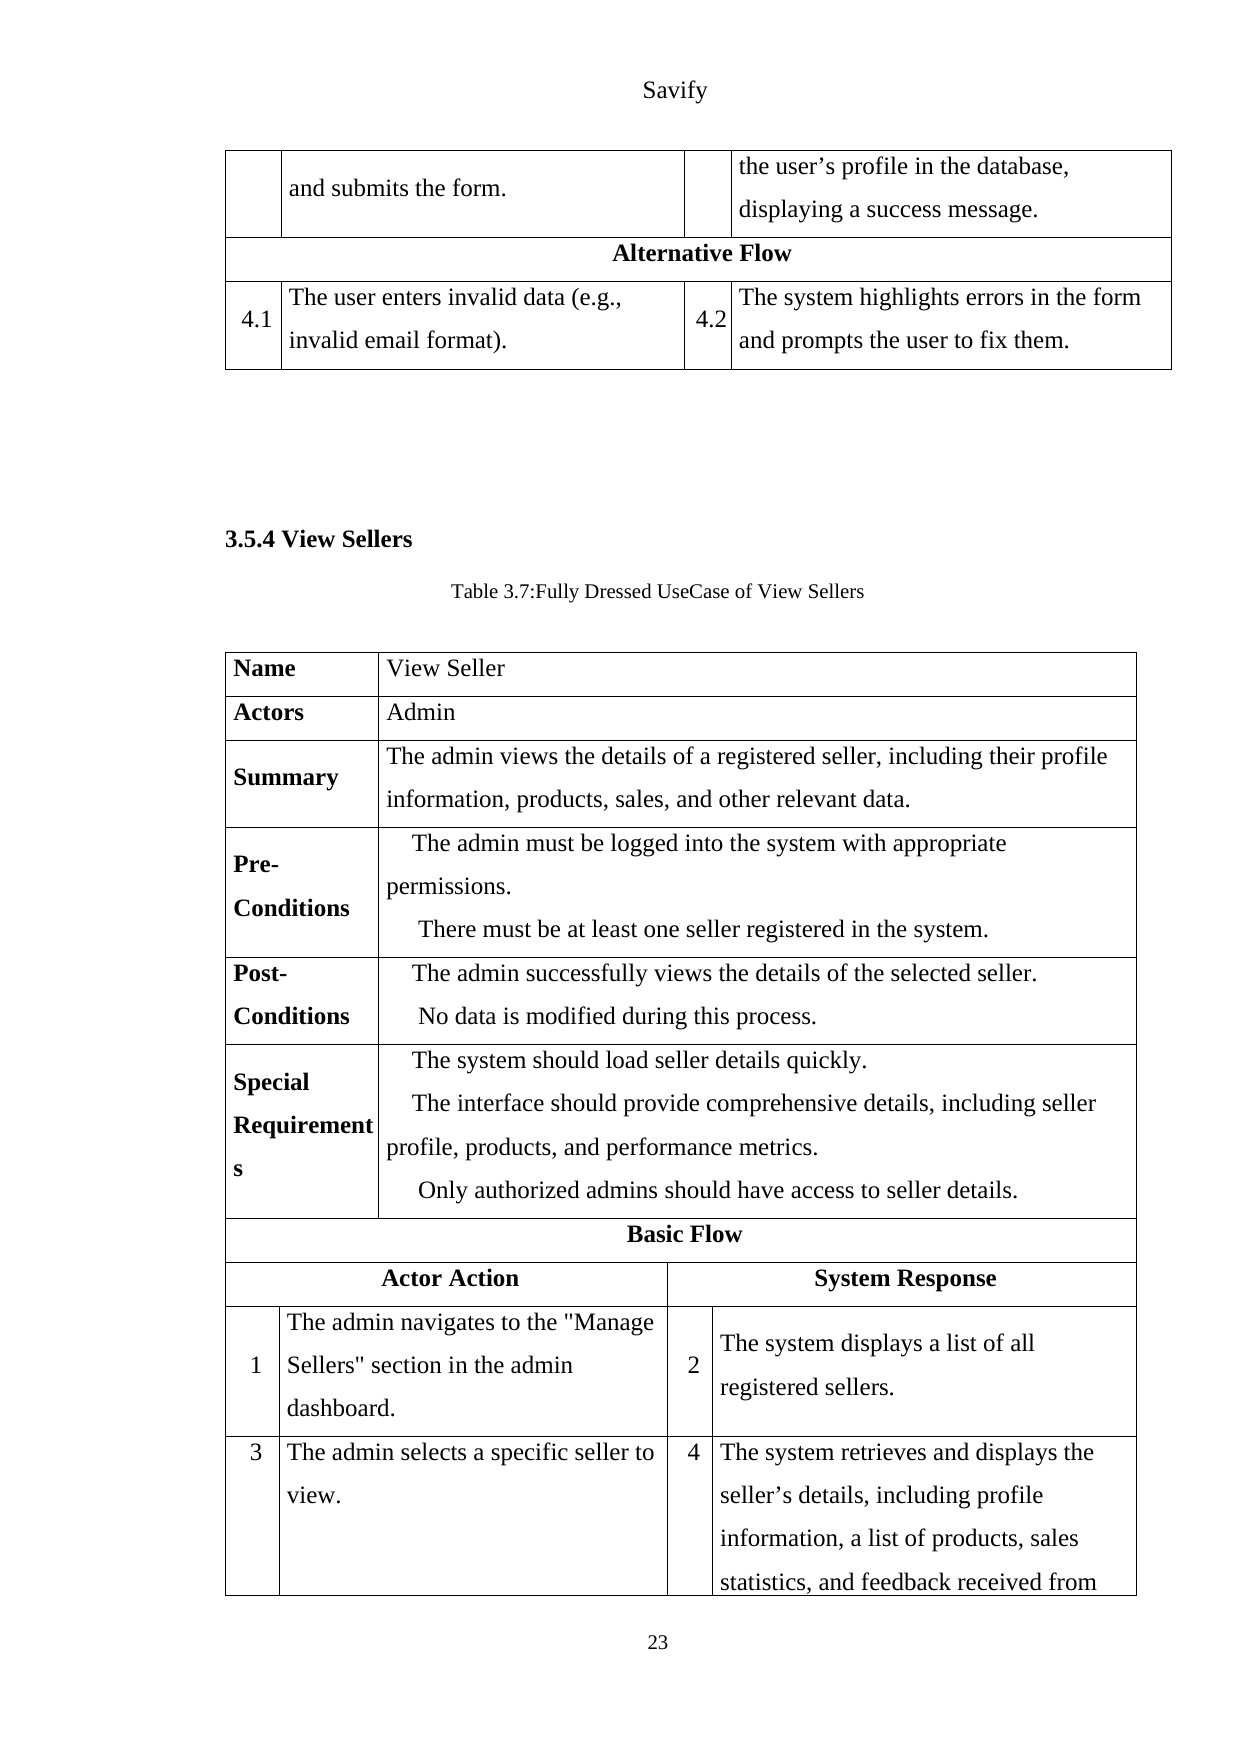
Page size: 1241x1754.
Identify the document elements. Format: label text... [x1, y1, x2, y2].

table_cell Admin [379, 697, 1136, 740]
table_cell 2 [668, 1307, 712, 1436]
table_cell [282, 151, 684, 237]
table_cell  The system should load seller details quickly.  The interface should provide comprehensive details, including seller profile, products, and performance metrics.  Only authorized admins should have access to seller details. [379, 1045, 1136, 1218]
table_cell Basic Flow [226, 1219, 1136, 1262]
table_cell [732, 151, 1171, 237]
table_header Name [226, 653, 378, 696]
table_cell 4.1 [226, 282, 281, 368]
table_cell 4.2 [685, 282, 731, 368]
table_cell Post-Conditions [226, 958, 378, 1044]
table_cell Special Requirements [226, 1045, 378, 1218]
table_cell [280, 1437, 667, 1595]
table_cell Actors [226, 697, 378, 740]
table_cell Actor Action [226, 1263, 667, 1306]
table_cell Pre-Conditions [226, 828, 378, 957]
table_header View Seller [379, 653, 1136, 696]
table_cell The admin navigates to the "Manage Sellers" section in the admin dashboard. [280, 1307, 667, 1436]
table_cell Alternative Flow [226, 238, 1171, 281]
table_cell The admin views the details of a registered seller, including their profile information, products, sales, and other relevant data. [379, 741, 1136, 827]
table_cell The system highlights errors in the form and prompts the user to fix them. [732, 282, 1171, 368]
table_cell Summary [226, 741, 378, 827]
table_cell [713, 1437, 1136, 1595]
table_cell 1 [226, 1307, 279, 1436]
table_cell 3 [226, 151, 281, 237]
table_cell System Response [668, 1263, 1136, 1306]
table_cell  The admin successfully views the details of the selected seller.  No data is modified during this process. [379, 958, 1136, 1044]
table_cell  The admin must be logged into the system with appropriate permissions.  There must be at least one seller registered in the system. [379, 828, 1136, 957]
table_cell The user enters invalid data (e.g., invalid email format). [282, 282, 684, 368]
table_cell 4 [685, 151, 731, 237]
subtitle 3.5.4 View Sellers [225, 524, 1090, 553]
table_cell 4 [668, 1437, 712, 1595]
text Table 3.7:Fully Dressed UseCase of View Sellers [225, 579, 1090, 603]
table_cell The system displays a list of all registered sellers. [713, 1307, 1136, 1436]
table_cell 3 [226, 1437, 279, 1595]
